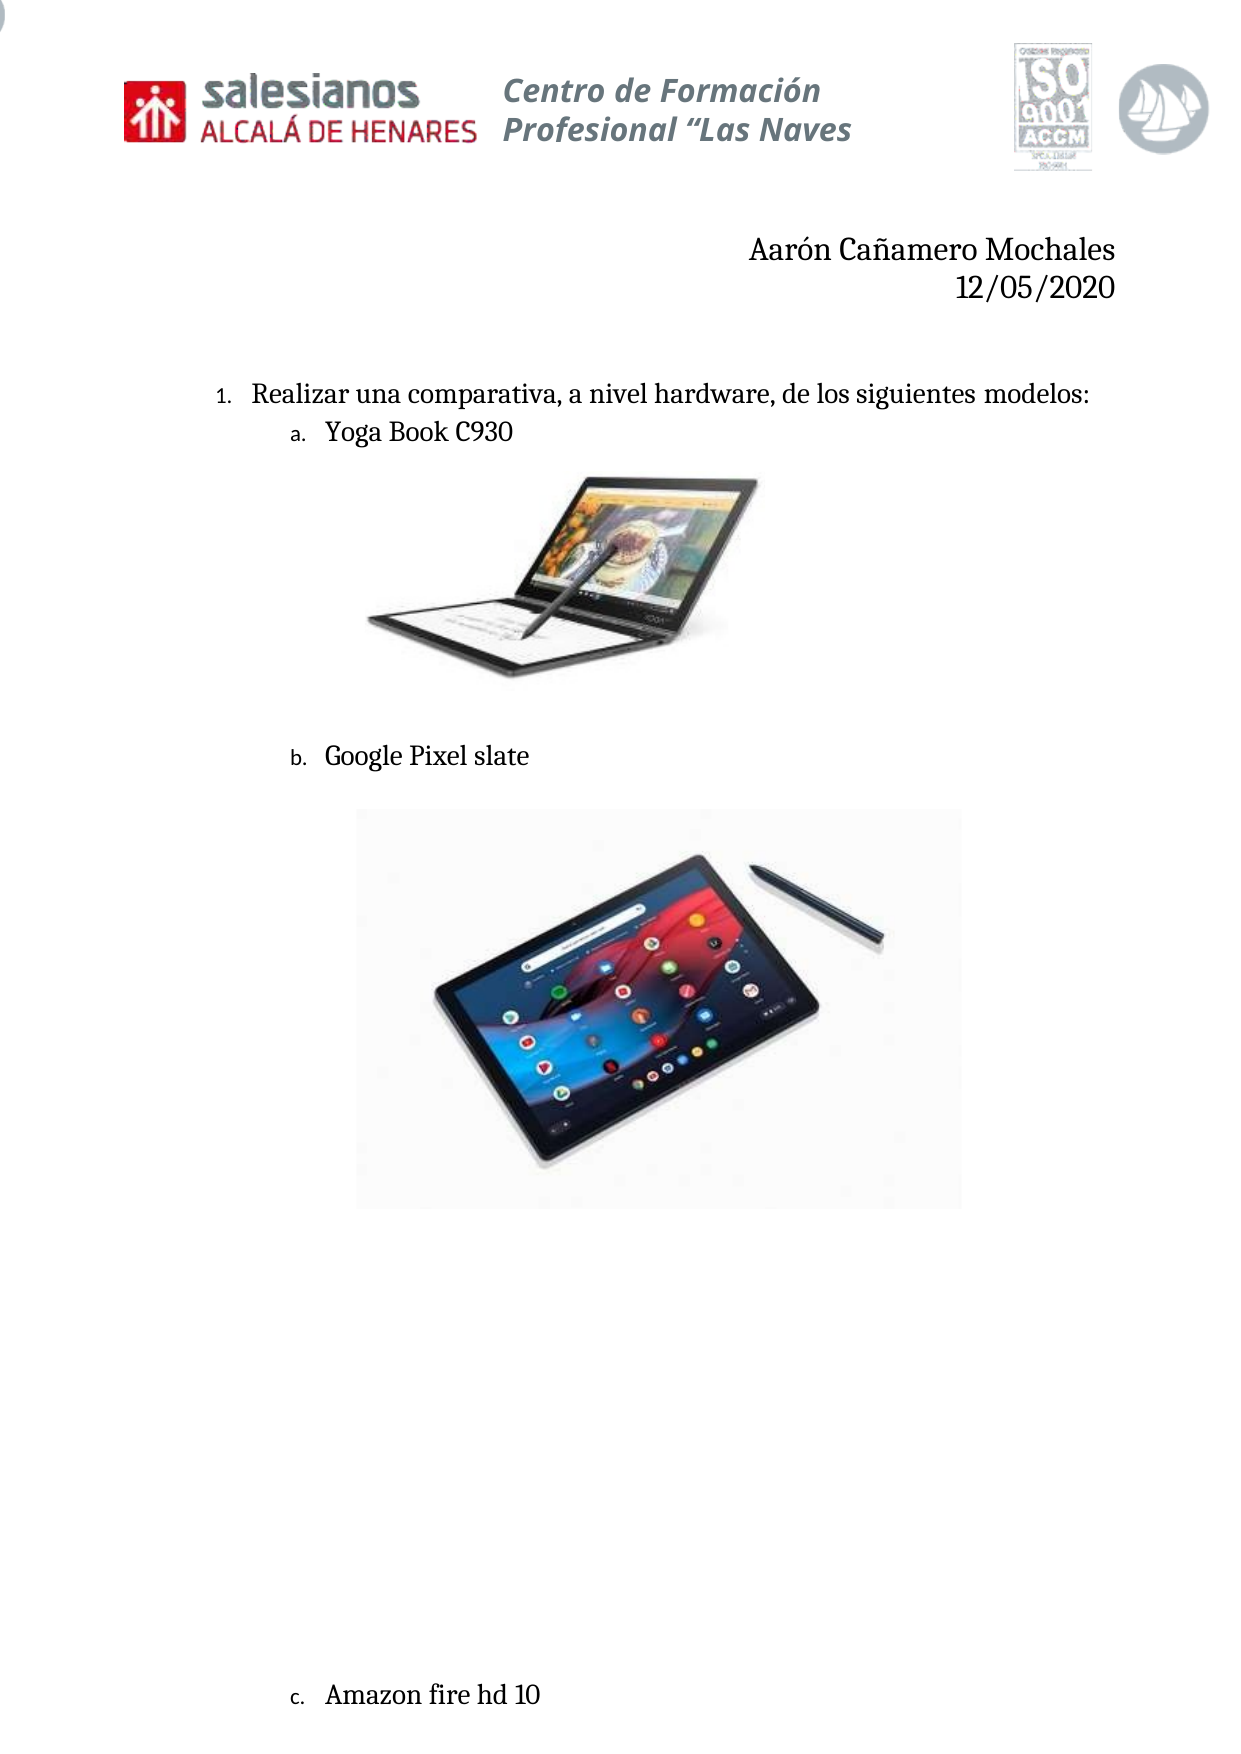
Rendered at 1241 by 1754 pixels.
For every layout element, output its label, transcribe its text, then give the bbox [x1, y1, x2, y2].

picture [124, 73, 496, 151]
text Aarón Cañamero Mochales [135, 231, 1115, 269]
picture [356, 809, 962, 1209]
picture [0, 0, 5, 33]
list Google Pixel slate [290, 739, 1115, 773]
picture [1014, 43, 1093, 171]
text 12/05/2020 [135, 269, 1115, 307]
list Realizar una comparativa, a nivel hardware, de los siguientes modelos: [215, 378, 1115, 411]
picture [1118, 64, 1210, 155]
picture [364, 471, 766, 691]
list Yoga Book C930 [290, 416, 1115, 449]
list Amazon fire hd 10 [290, 1678, 1115, 1711]
